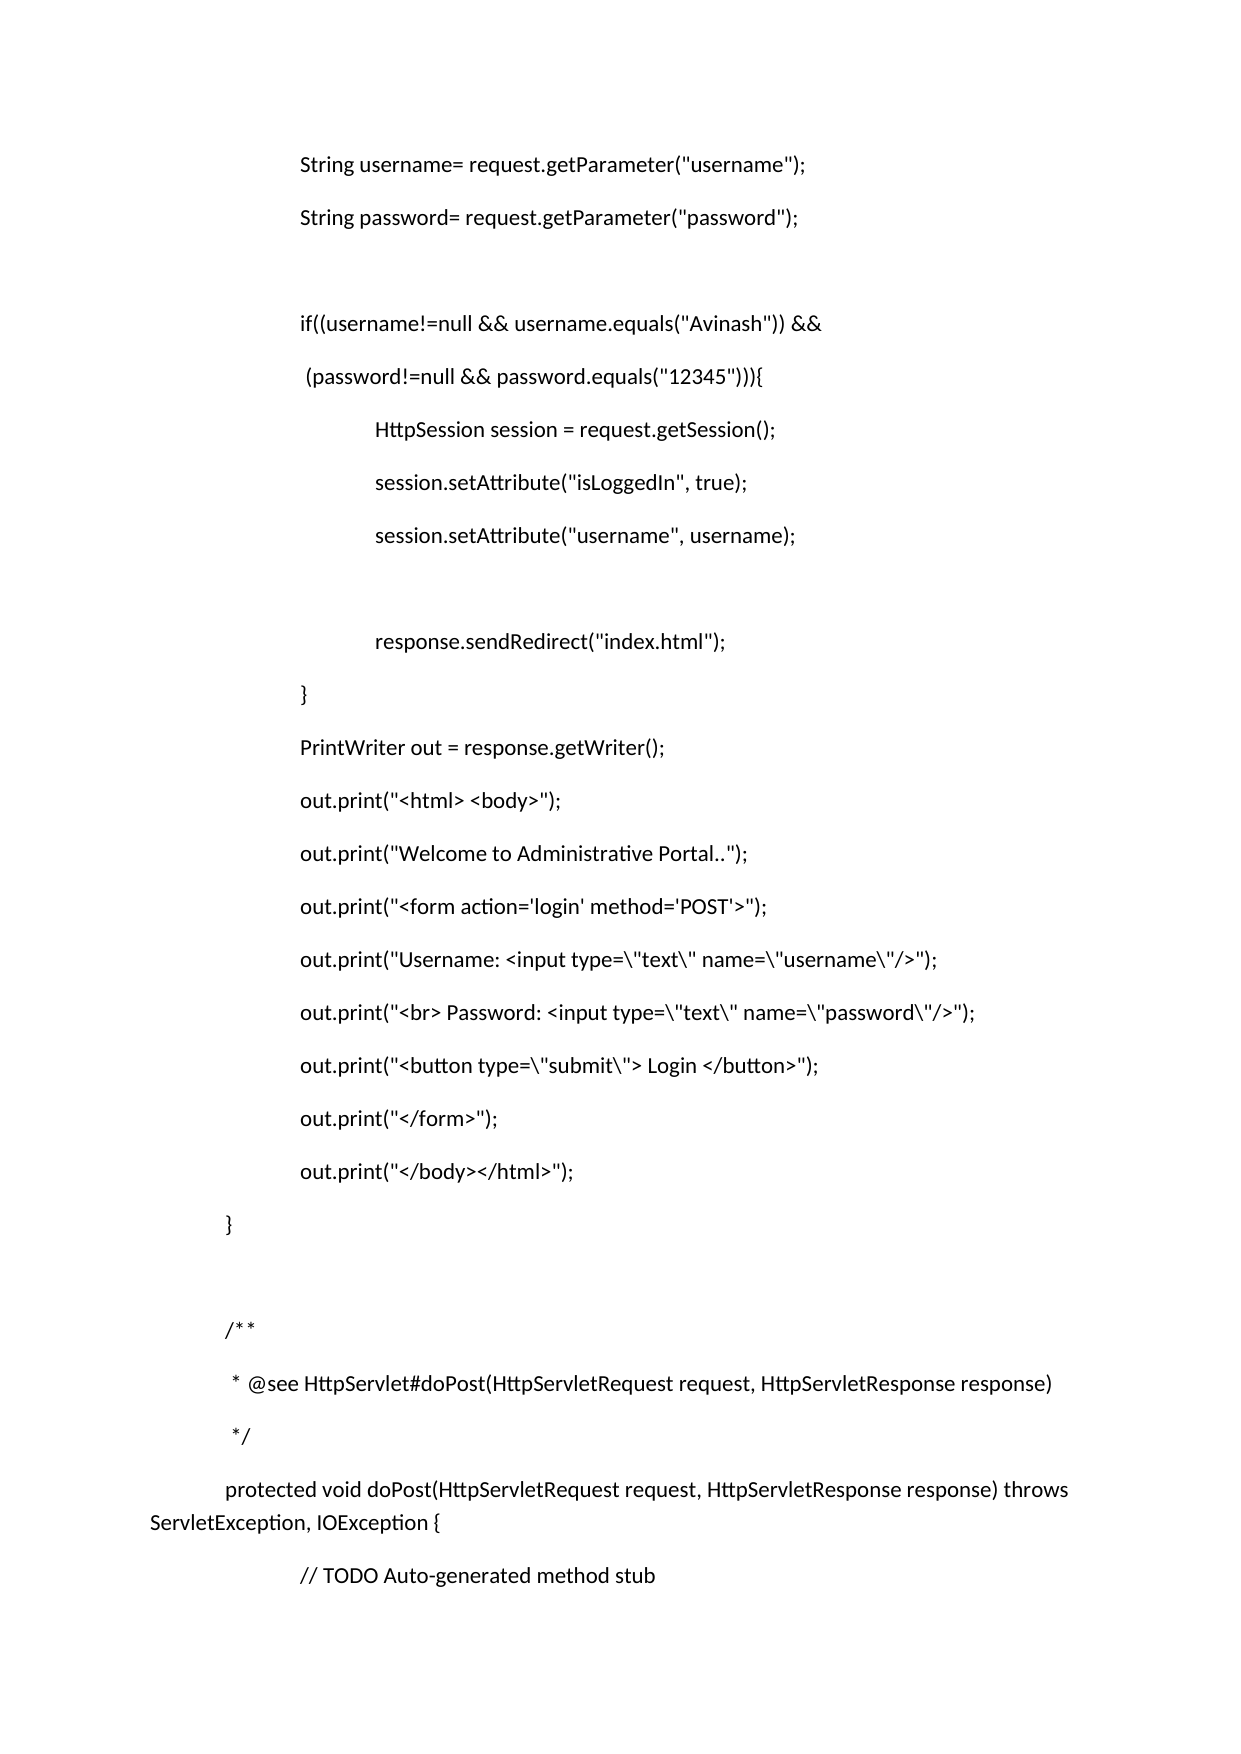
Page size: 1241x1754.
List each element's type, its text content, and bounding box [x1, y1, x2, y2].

text PrintWriter out = response.getWriter(); [150, 733, 1090, 761]
text (password!=null && password.equals("12345"))){ [150, 362, 1090, 390]
text out.print("<button type=\"submit\"> Login </button>"); [150, 1051, 1090, 1079]
text String username= request.getParameter("username"); [150, 150, 1090, 178]
text } [150, 1210, 1090, 1238]
text if((username!=null && username.equals("Avinash")) && [150, 309, 1090, 337]
text out.print("Welcome to Administrative Portal.."); [150, 839, 1090, 867]
text * @see HttpServlet#doPost(HttpServletRequest request, HttpServletResponse response) [150, 1369, 1090, 1397]
text String password= request.getParameter("password"); [150, 203, 1090, 231]
text session.setAttribute("isLoggedIn", true); [150, 468, 1090, 496]
text out.print("</body></html>"); [150, 1157, 1090, 1185]
text out.print("<br> Password: <input type=\"text\" name=\"password\"/>"); [150, 998, 1090, 1026]
text session.setAttribute("username", username); [150, 521, 1090, 549]
text out.print("<html> <body>"); [150, 786, 1090, 814]
text */ [150, 1422, 1090, 1451]
text response.sendRedirect("index.html"); [150, 627, 1090, 655]
text // TODO Auto-generated method stub [150, 1561, 1090, 1589]
text HttpSession session = request.getSession(); [150, 415, 1090, 443]
text out.print("Username: <input type=\"text\" name=\"username\"/>"); [150, 945, 1090, 973]
text } [150, 680, 1090, 708]
text out.print("</form>"); [150, 1104, 1090, 1132]
text protected void doPost(HttpServletRequest request, HttpServletResponse response) throws ServletException, IOException { [150, 1476, 1090, 1536]
text /** [150, 1316, 1090, 1344]
text out.print("<form action='login' method='POST'>"); [150, 892, 1090, 920]
